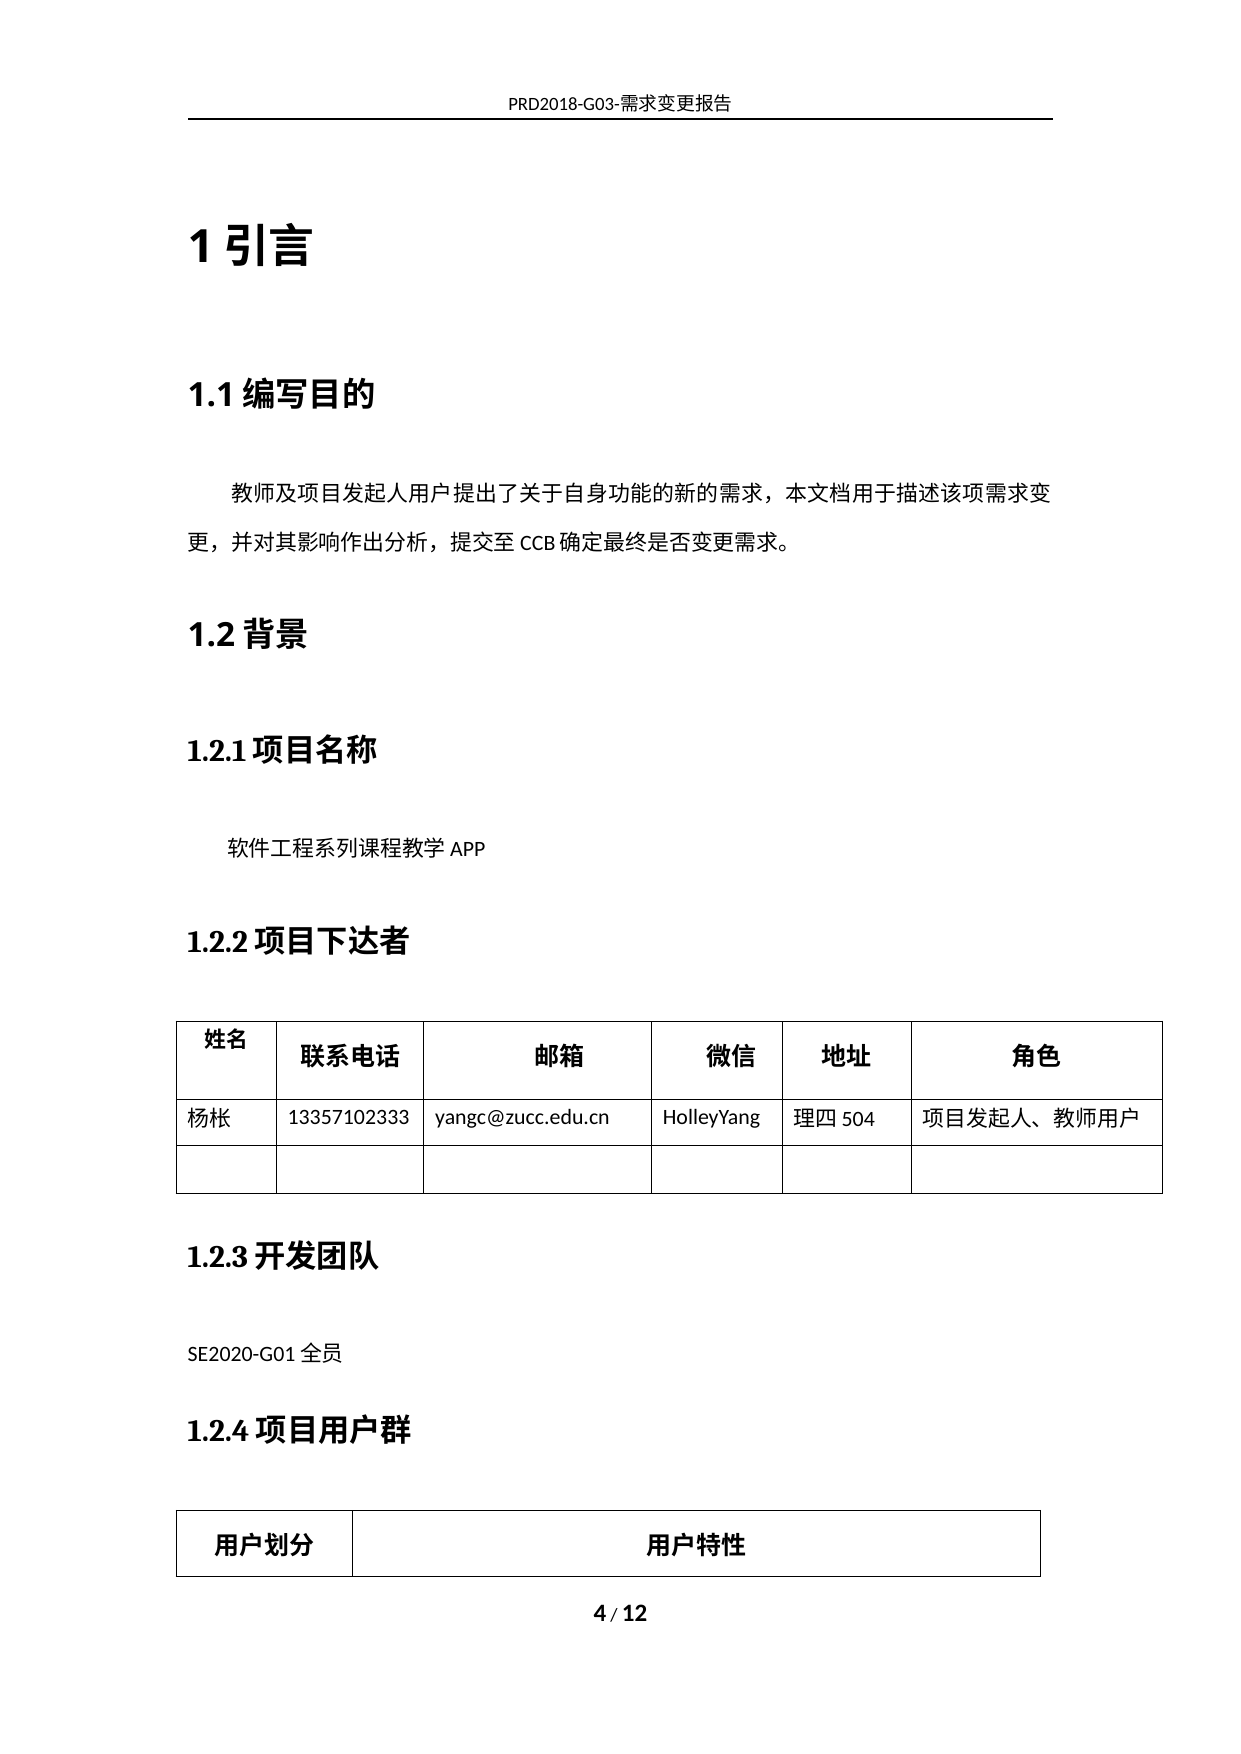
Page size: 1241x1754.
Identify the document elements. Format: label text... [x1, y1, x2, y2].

table_cell [912, 1146, 1162, 1193]
subtitle 1.1编写目的 [187, 359, 1053, 424]
table_cell 13357102333 [277, 1100, 423, 1145]
table_cell 理四504 [783, 1100, 911, 1145]
table_header 邮箱 [424, 1022, 651, 1099]
table_cell [783, 1146, 911, 1193]
table_header 用户划分 [177, 1511, 352, 1576]
subtitle 1.2背景 [187, 599, 1053, 664]
subtitle 1.2.2项目下达者 [187, 906, 1053, 971]
table_header 姓名 [177, 1022, 276, 1099]
table_cell 杨枨 [177, 1100, 276, 1145]
table_header 微信 [652, 1022, 782, 1099]
subtitle 1.2.1项目名称 [187, 716, 1053, 781]
table_header 角色 [912, 1022, 1162, 1099]
text SE2020-G01全员 [187, 1336, 1053, 1368]
table_cell [424, 1146, 651, 1193]
table_cell [652, 1146, 782, 1193]
table_cell 项目发起人、教师用户 [912, 1100, 1162, 1145]
table_header 地址 [783, 1022, 911, 1099]
table_header 用户特性 [353, 1511, 1040, 1576]
subtitle 1.2.3开发团队 [187, 1221, 1053, 1286]
table_cell [277, 1146, 423, 1193]
table_cell yangc@zucc.edu.cn [424, 1100, 651, 1145]
text 软件工程系列课程教学APP [187, 830, 1053, 863]
table_header 联系电话 [277, 1022, 423, 1099]
table_cell HolleyYang [652, 1100, 782, 1145]
table_cell [177, 1146, 276, 1193]
subtitle 1引言 [187, 194, 1053, 291]
subtitle 1.2.4项目用户群 [187, 1395, 1053, 1460]
text 教师及项目发起人用户提出了关于自身功能的新的需求，本文档用于描述该项需求变更，并对其影响作出分析，提交至CCB确定最终是否变更需求。 [187, 475, 1053, 557]
